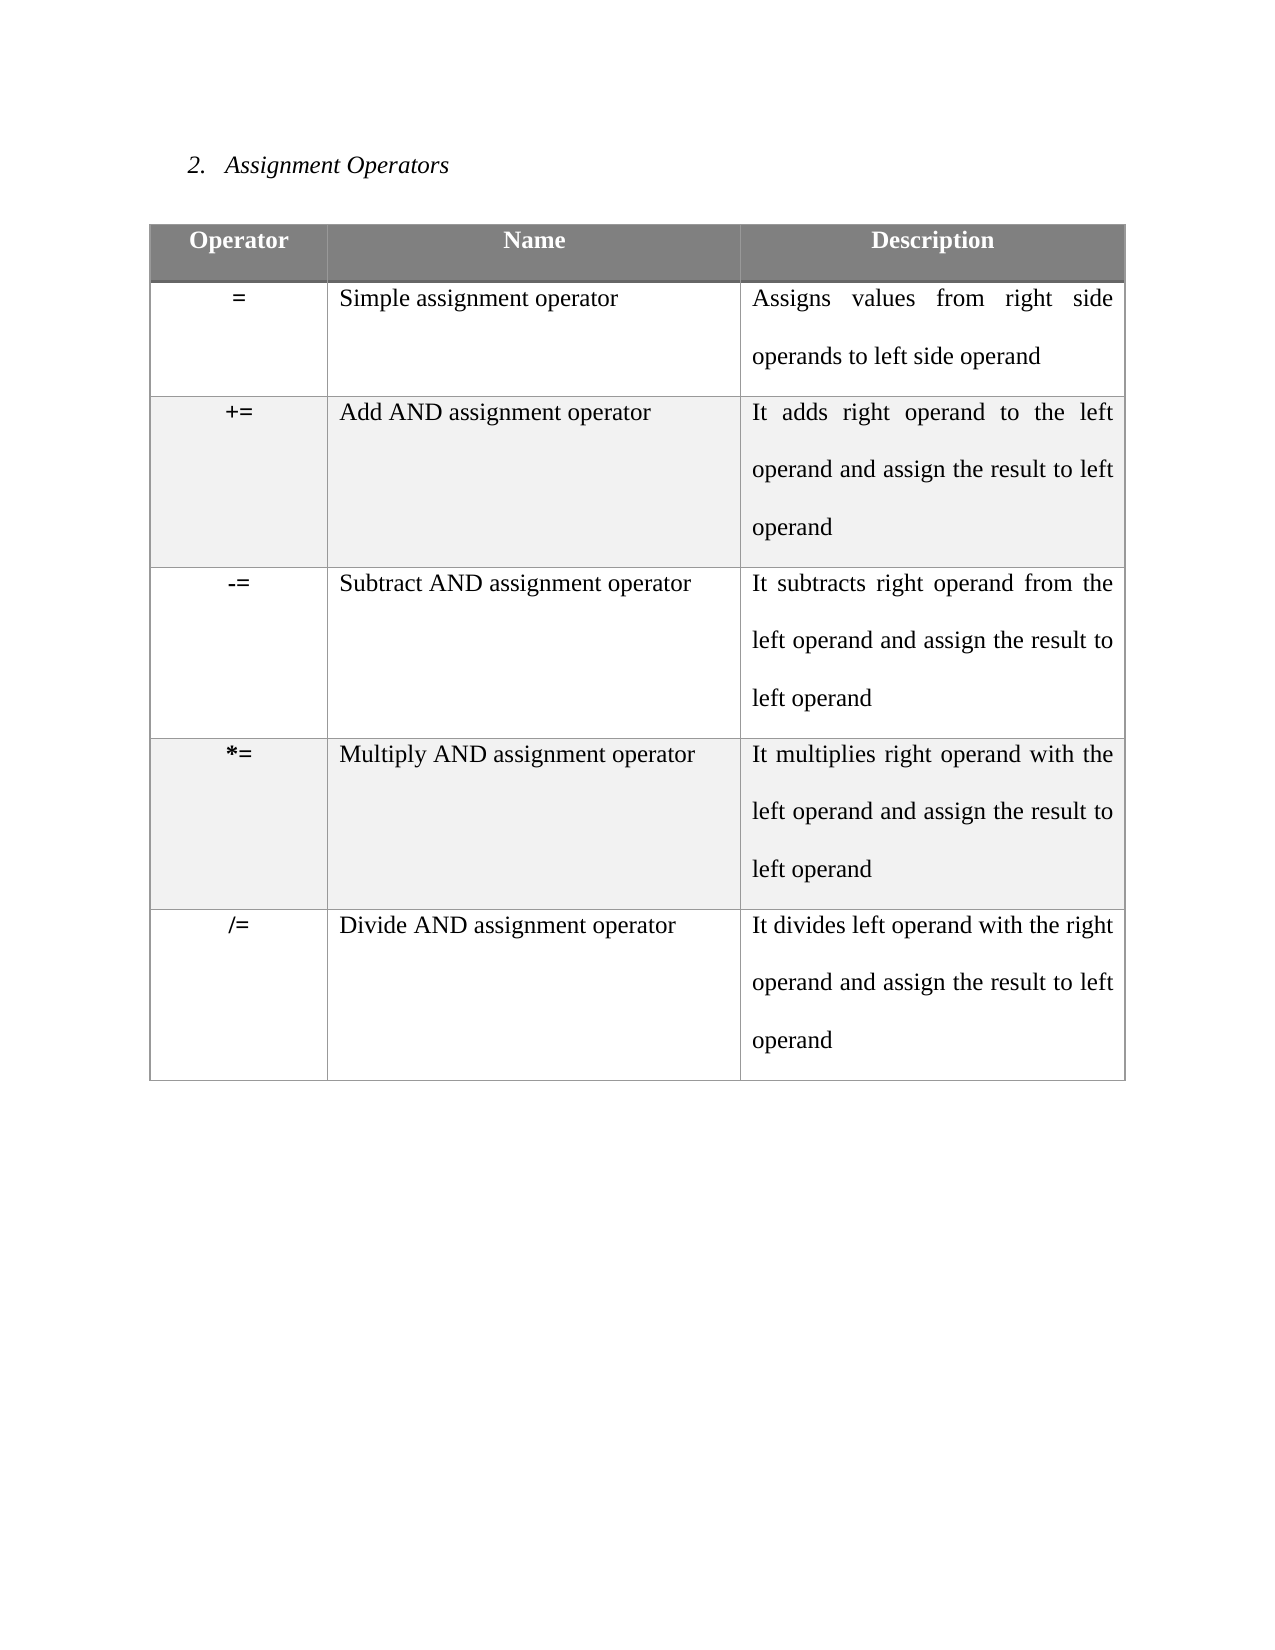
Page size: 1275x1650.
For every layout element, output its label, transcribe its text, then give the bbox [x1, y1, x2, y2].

table_cell = [151, 283, 327, 396]
table_cell It divides left operand with the right operand and assign the result to left operand [741, 910, 1124, 1080]
table_cell *= [151, 739, 327, 909]
table_cell -= [151, 568, 327, 738]
table_cell Assigns values from right side operands to left side operand [741, 283, 1124, 396]
table_cell Divide AND assignment operator [328, 910, 740, 1080]
table_cell Add AND assignment operator [328, 397, 740, 567]
table_header Operator [151, 225, 327, 280]
table_cell It subtracts right operand from the left operand and assign the result to left operand [741, 568, 1124, 738]
table_cell /= [151, 910, 327, 1080]
table_cell Multiply AND assignment operator [328, 739, 740, 909]
list Assignment Operators [187, 150, 1125, 179]
table_cell Simple assignment operator [328, 283, 740, 396]
table_cell It adds right operand to the left operand and assign the result to left operand [741, 397, 1124, 567]
table_header Description [741, 225, 1124, 280]
table_cell += [151, 397, 327, 567]
table_header Name [328, 225, 740, 280]
table_cell Subtract AND assignment operator [328, 568, 740, 738]
table_cell It multiplies right operand with the left operand and assign the result to left operand [741, 739, 1124, 909]
